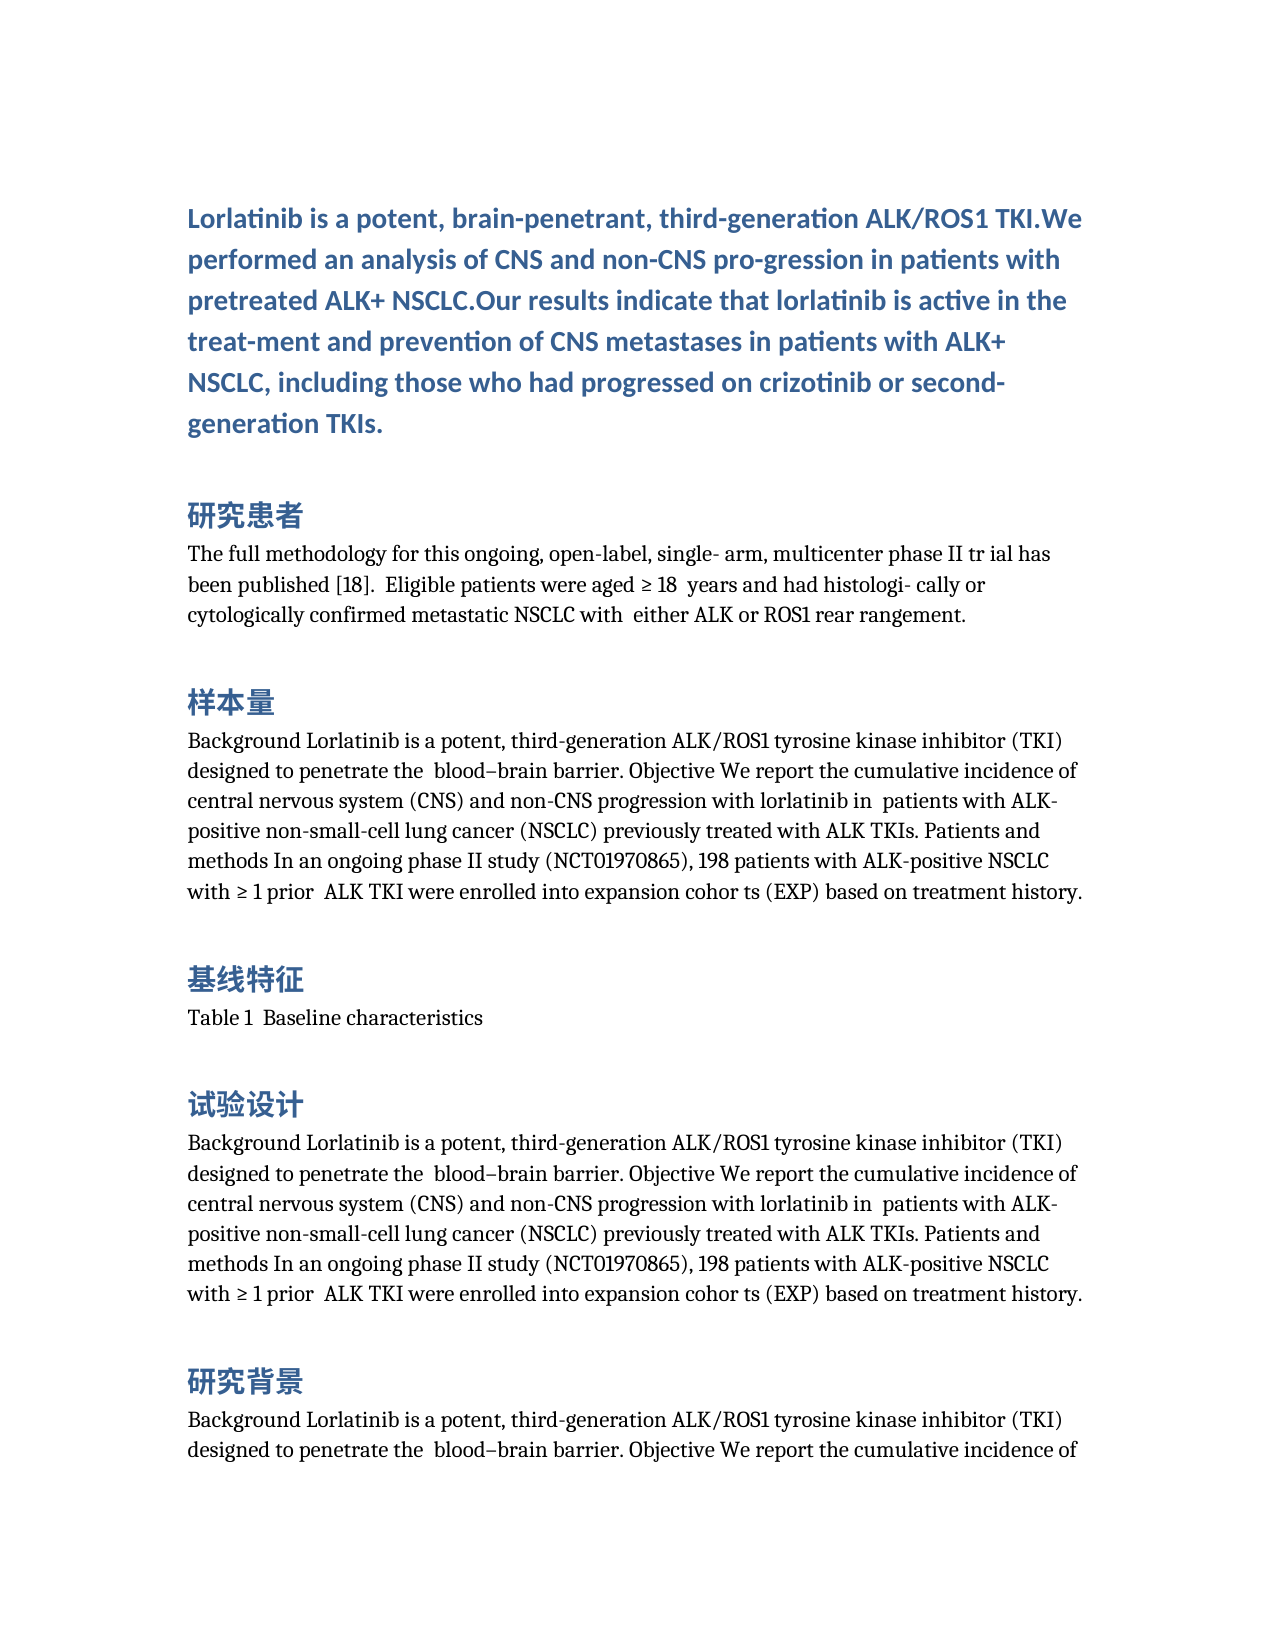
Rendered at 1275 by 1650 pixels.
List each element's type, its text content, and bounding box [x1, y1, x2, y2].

subtitle 试验设计 [187, 1084, 1087, 1124]
subtitle 样本量 [187, 682, 1087, 722]
subtitle Lorlatinib is a potent, brain-penetrant, third-generation ALK/ROS1 TKI.We performed an analysis of CNS and non-CNS pro-gression in patients with pretreated ALK+ NSCLC.Our results indicate that lorlatinib is active in the treat-ment and prevention of CNS metastases in patients with ALK+ NSCLC, including those who had progressed on crizotinib or second-generation TKIs. [187, 200, 1087, 440]
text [187, 1407, 1087, 1464]
subtitle 研究患者 [187, 496, 1087, 535]
subtitle 研究背景 [187, 1361, 1087, 1401]
text Table 1 Baseline characteristics [187, 1004, 1087, 1031]
subtitle 基线特征 [187, 959, 1087, 998]
text The full methodology for this ongoing, open-label, single- arm, multicenter phase II tr ial has been published [18]. Eligible patients were aged ≥ 18 years and had histologi- cally or cytologically confirmed metastatic NSCLC with either ALK or ROS1 rear rangement. [187, 541, 1087, 628]
text Background Lorlatinib is a potent, third-generation ALK/ROS1 tyrosine kinase inhibitor (TKI) designed to penetrate the blood–brain barrier. Objective We report the cumulative incidence of central nervous system (CNS) and non-CNS progression with lorlatinib in patients with ALK-positive non-small-cell lung cancer (NSCLC) previously treated with ALK TKIs. Patients and methods In an ongoing phase II study (NCT01970865), 198 patients with ALK-positive NSCLC with ≥ 1 prior ALK TKI were enrolled into expansion cohor ts (EXP) based on treatment history. [187, 727, 1087, 905]
text Background Lorlatinib is a potent, third-generation ALK/ROS1 tyrosine kinase inhibitor (TKI) designed to penetrate the blood–brain barrier. Objective We report the cumulative incidence of central nervous system (CNS) and non-CNS progression with lorlatinib in patients with ALK-positive non-small-cell lung cancer (NSCLC) previously treated with ALK TKIs. Patients and methods In an ongoing phase II study (NCT01970865), 198 patients with ALK-positive NSCLC with ≥ 1 prior ALK TKI were enrolled into expansion cohor ts (EXP) based on treatment history. [187, 1130, 1087, 1308]
